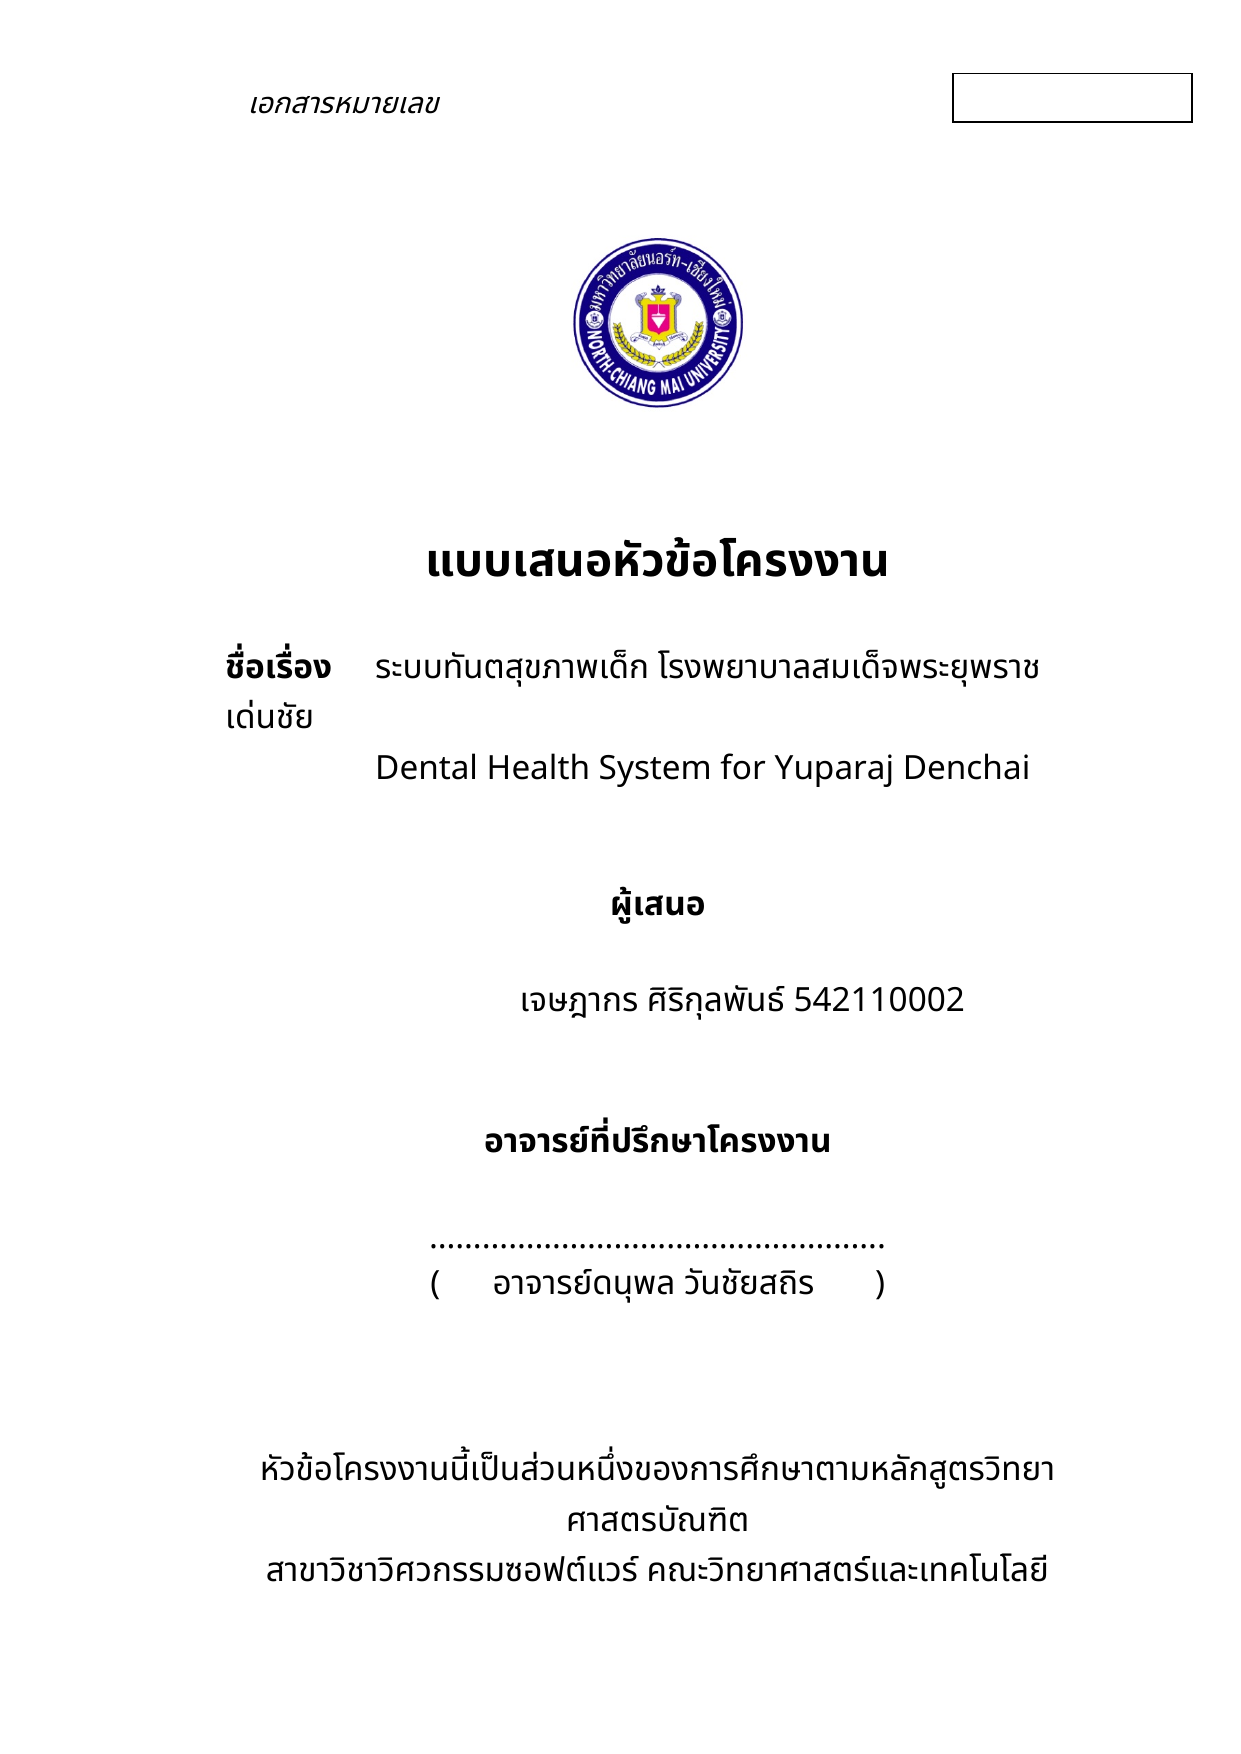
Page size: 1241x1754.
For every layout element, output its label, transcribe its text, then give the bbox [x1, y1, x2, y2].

subtitle ผู้เสนอ [225, 880, 1090, 930]
text ชื่อเรื่อง ระบบทันตสุขภาพเด็ก โรงพยาบาลสมเด็จพระยุพราชเด่นชัย [225, 643, 1090, 744]
text ……………………………………………. [225, 1213, 1090, 1258]
text Dental Health System for Yuparaj Denchai [225, 744, 1090, 789]
text สาขาวิชาวิศวกรรมซอฟต์แวร์ คณะวิทยาศาสตร์และเทคโนโลยี [225, 1546, 1090, 1597]
subtitle แบบเสนอหัวข้อโครงงาน [225, 528, 1090, 597]
text อาจารย์ที่ปรึกษาโครงงาน [225, 1117, 1090, 1168]
picture [560, 225, 756, 421]
text หัวข้อโครงงานนี้เป็นส่วนหนึ่งของการศึกษาตามหลักสูตรวิทยาศาสตรบัณฑิต [225, 1445, 1090, 1546]
text ( อาจารย์ดนุพล วันชัยสถิร ) [225, 1258, 1090, 1309]
text เจษฎากร ศิริกุลพันธ์ 542110002 [450, 976, 1090, 1026]
